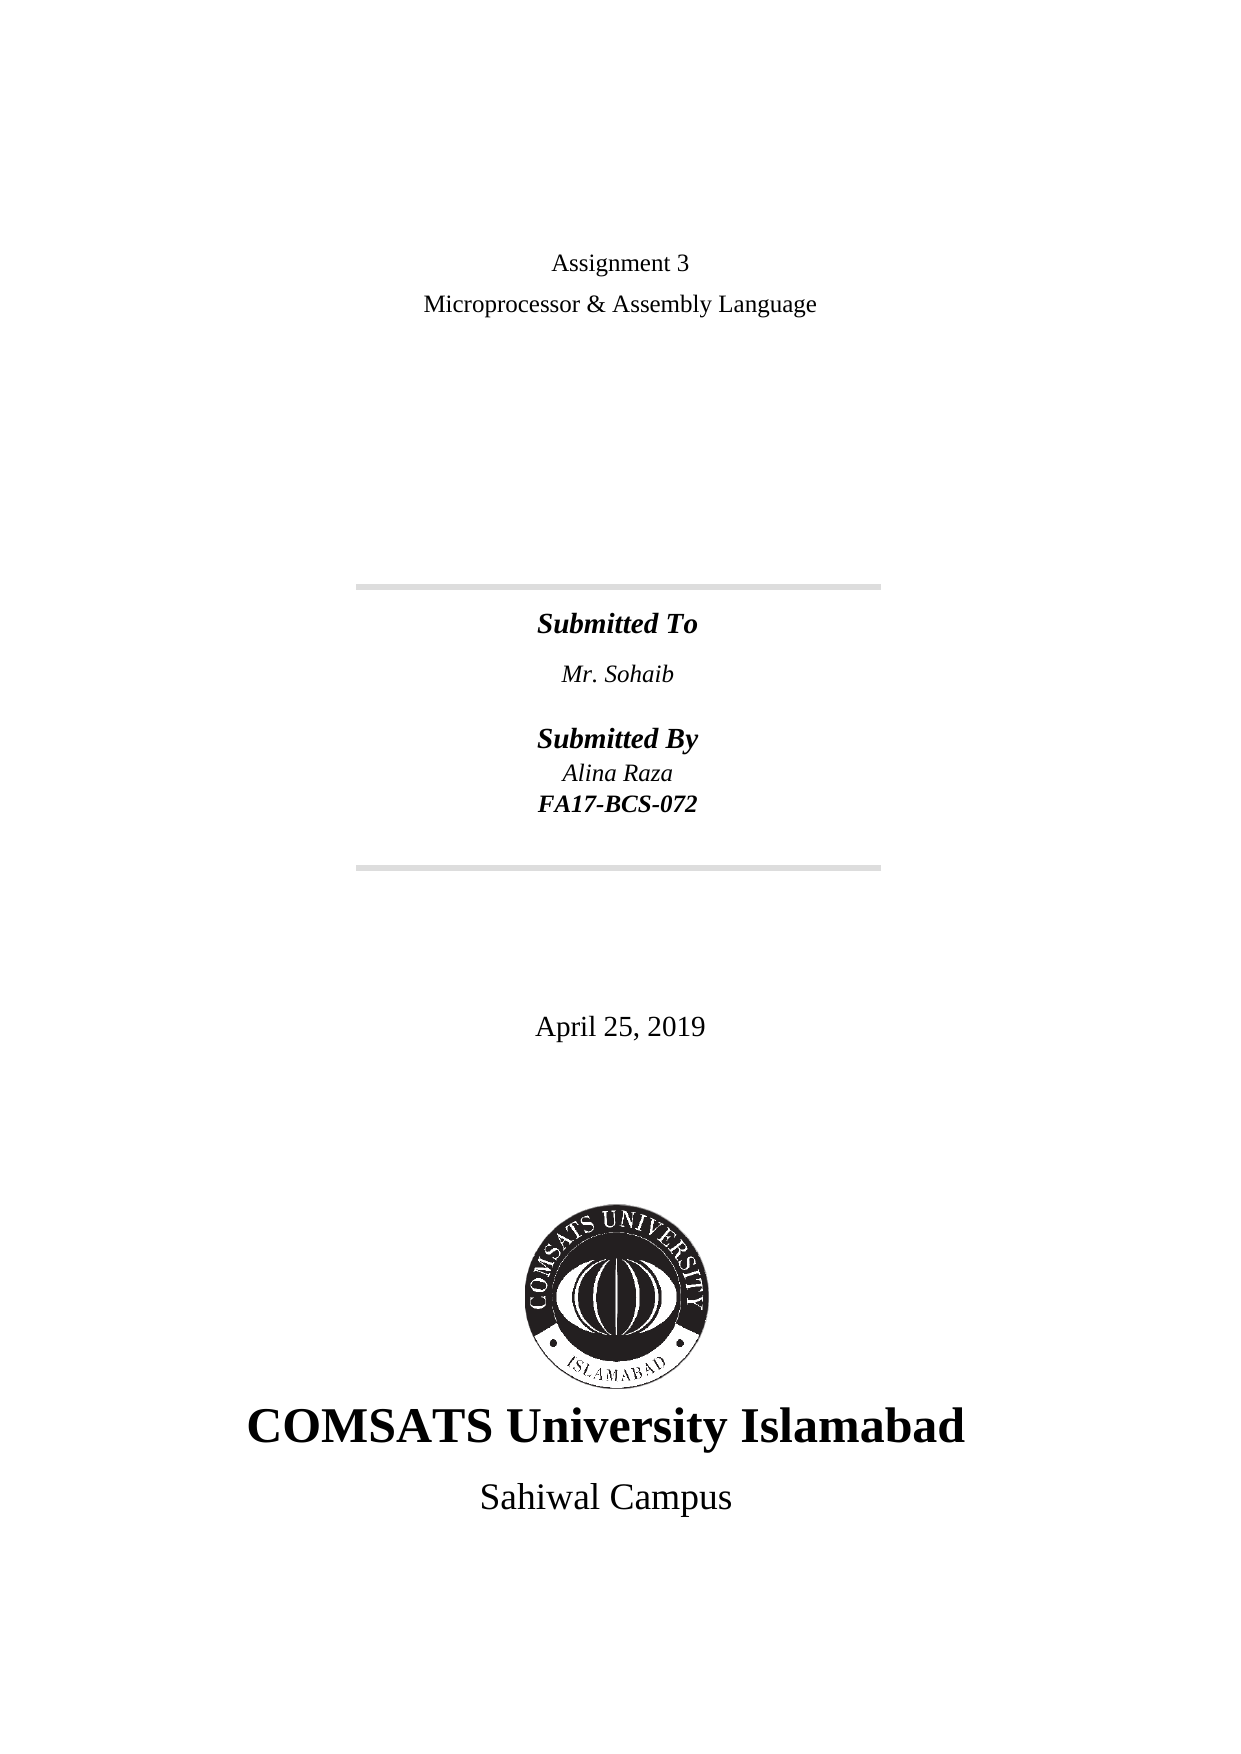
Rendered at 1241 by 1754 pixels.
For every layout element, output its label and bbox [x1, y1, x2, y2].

picture [525, 1204, 709, 1389]
